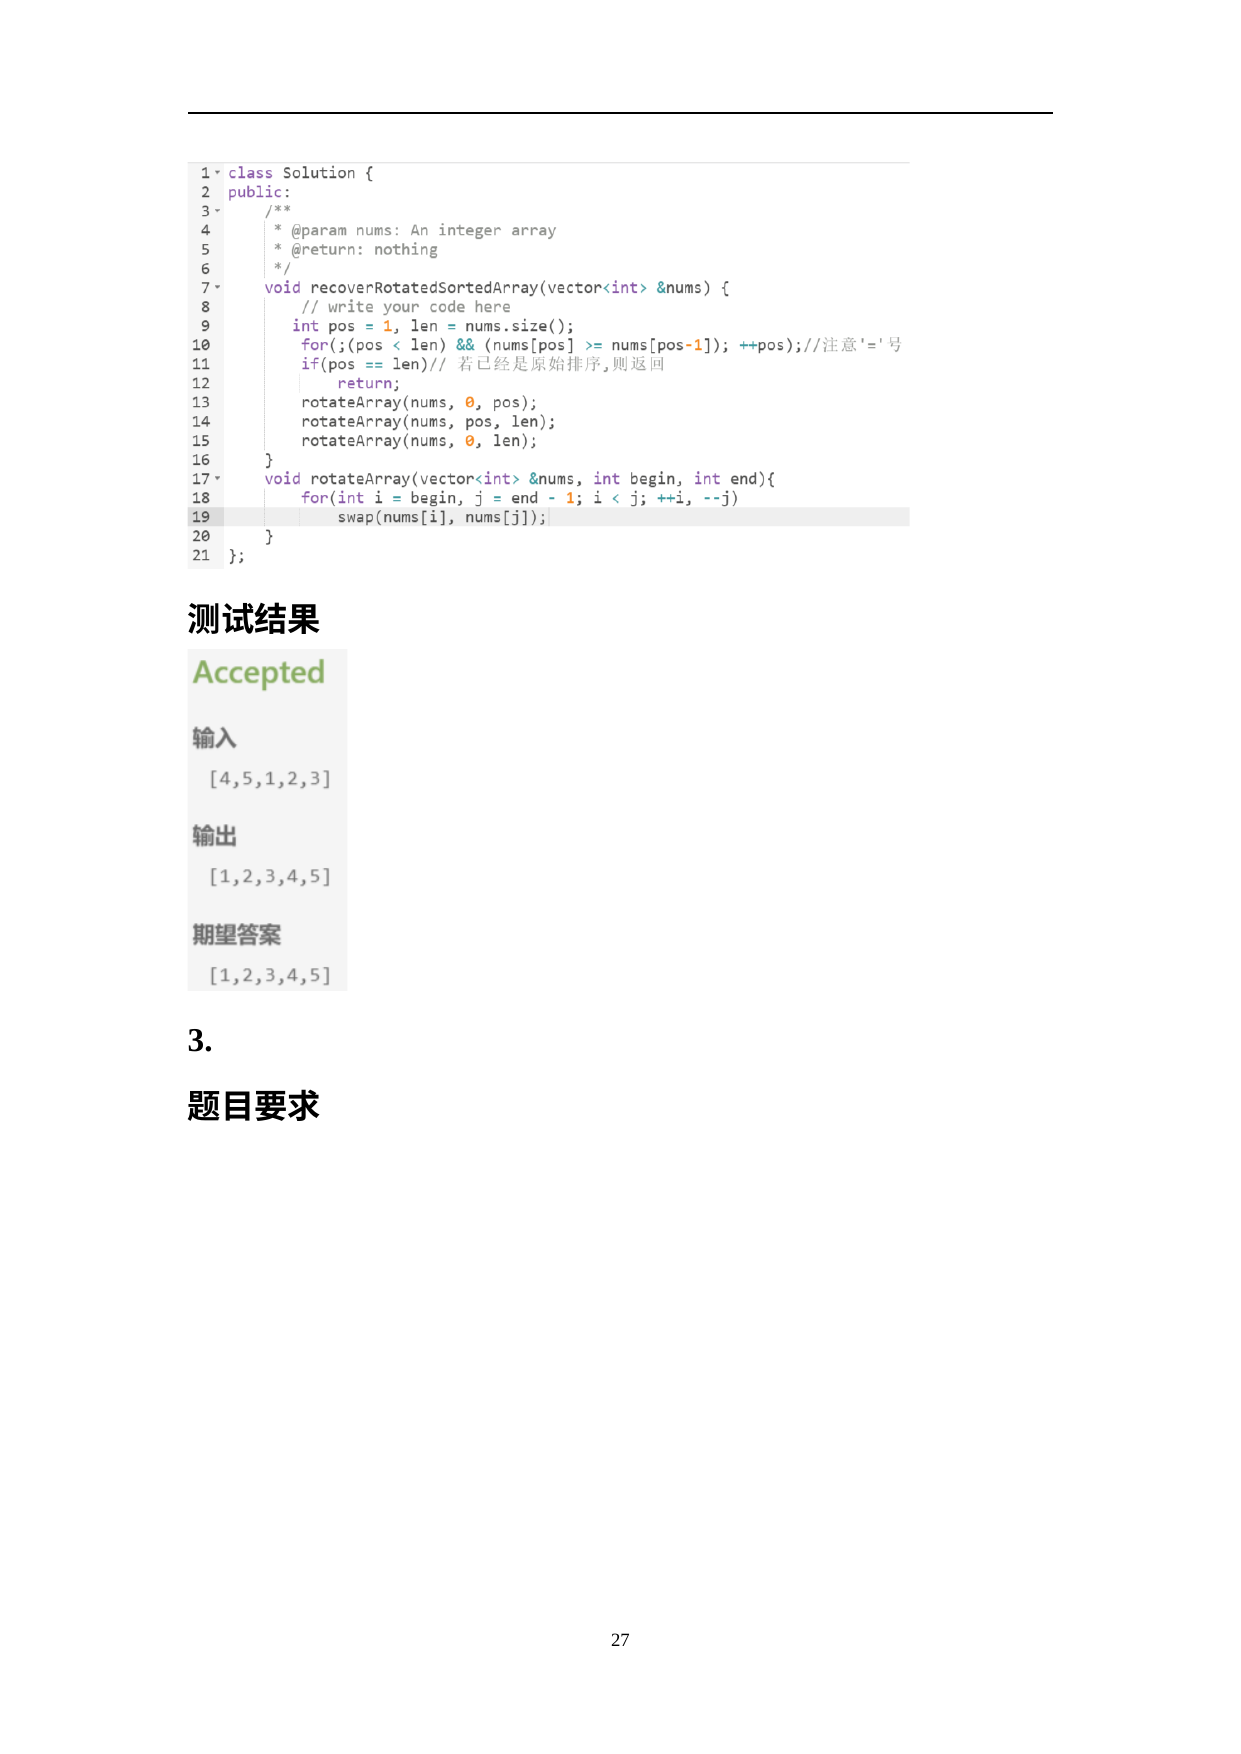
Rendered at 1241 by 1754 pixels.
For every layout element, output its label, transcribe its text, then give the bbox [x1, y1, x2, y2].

picture [187, 162, 910, 569]
text 3. [187, 1007, 1053, 1072]
text 题目要求 [187, 1072, 1053, 1137]
picture [187, 649, 348, 991]
text 测试结果 [187, 584, 1053, 649]
